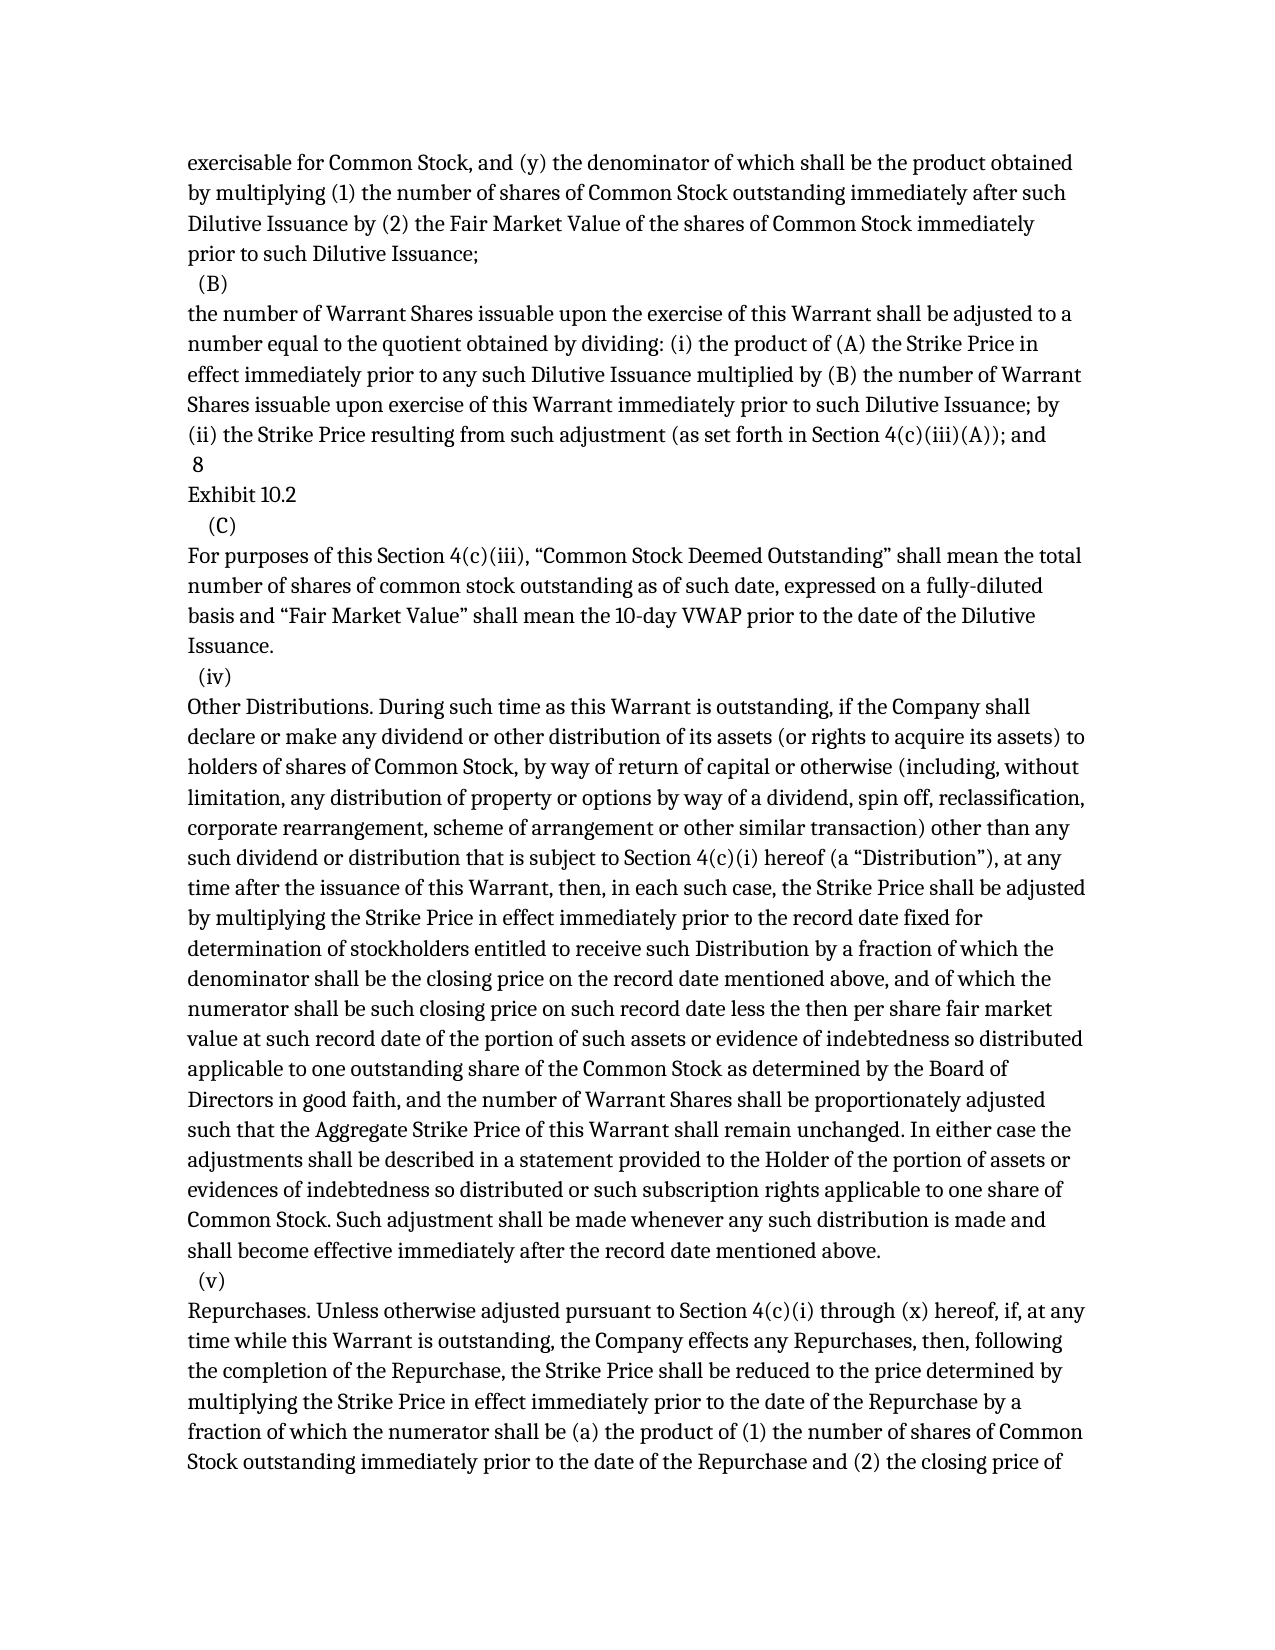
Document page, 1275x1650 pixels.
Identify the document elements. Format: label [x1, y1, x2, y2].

text [187, 150, 1087, 1475]
